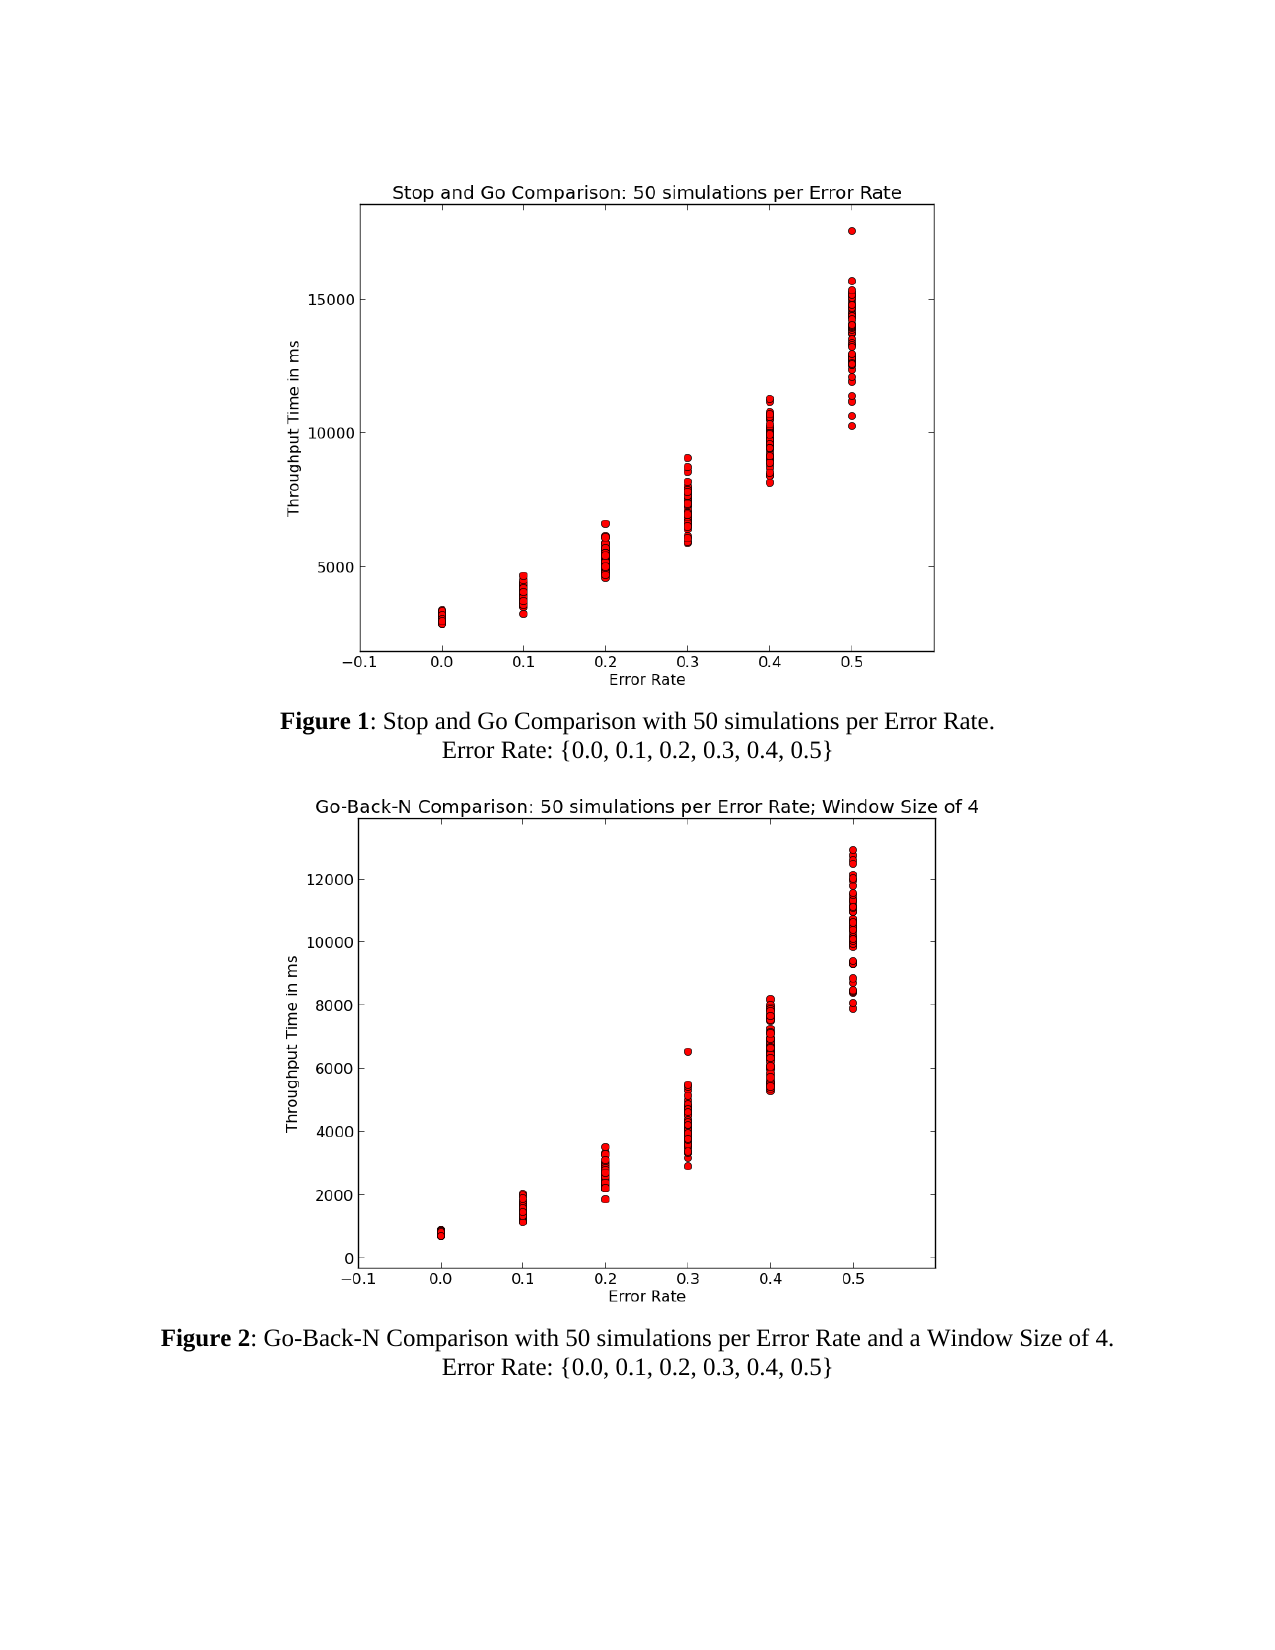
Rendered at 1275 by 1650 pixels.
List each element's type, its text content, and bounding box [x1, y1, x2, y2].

picture [267, 149, 1008, 707]
picture [265, 763, 1010, 1324]
text Error Rate: {0.0, 0.1, 0.2, 0.3, 0.4, 0.5} [150, 1352, 1125, 1381]
text Figure 1: Stop and Go Comparison with 50 simulations per Error Rate. [150, 706, 1125, 735]
text Figure 2: Go-Back-N Comparison with 50 simulations per Error Rate and a Window Size of 4. [150, 1323, 1125, 1352]
text Error Rate: {0.0, 0.1, 0.2, 0.3, 0.4, 0.5} [150, 735, 1125, 764]
